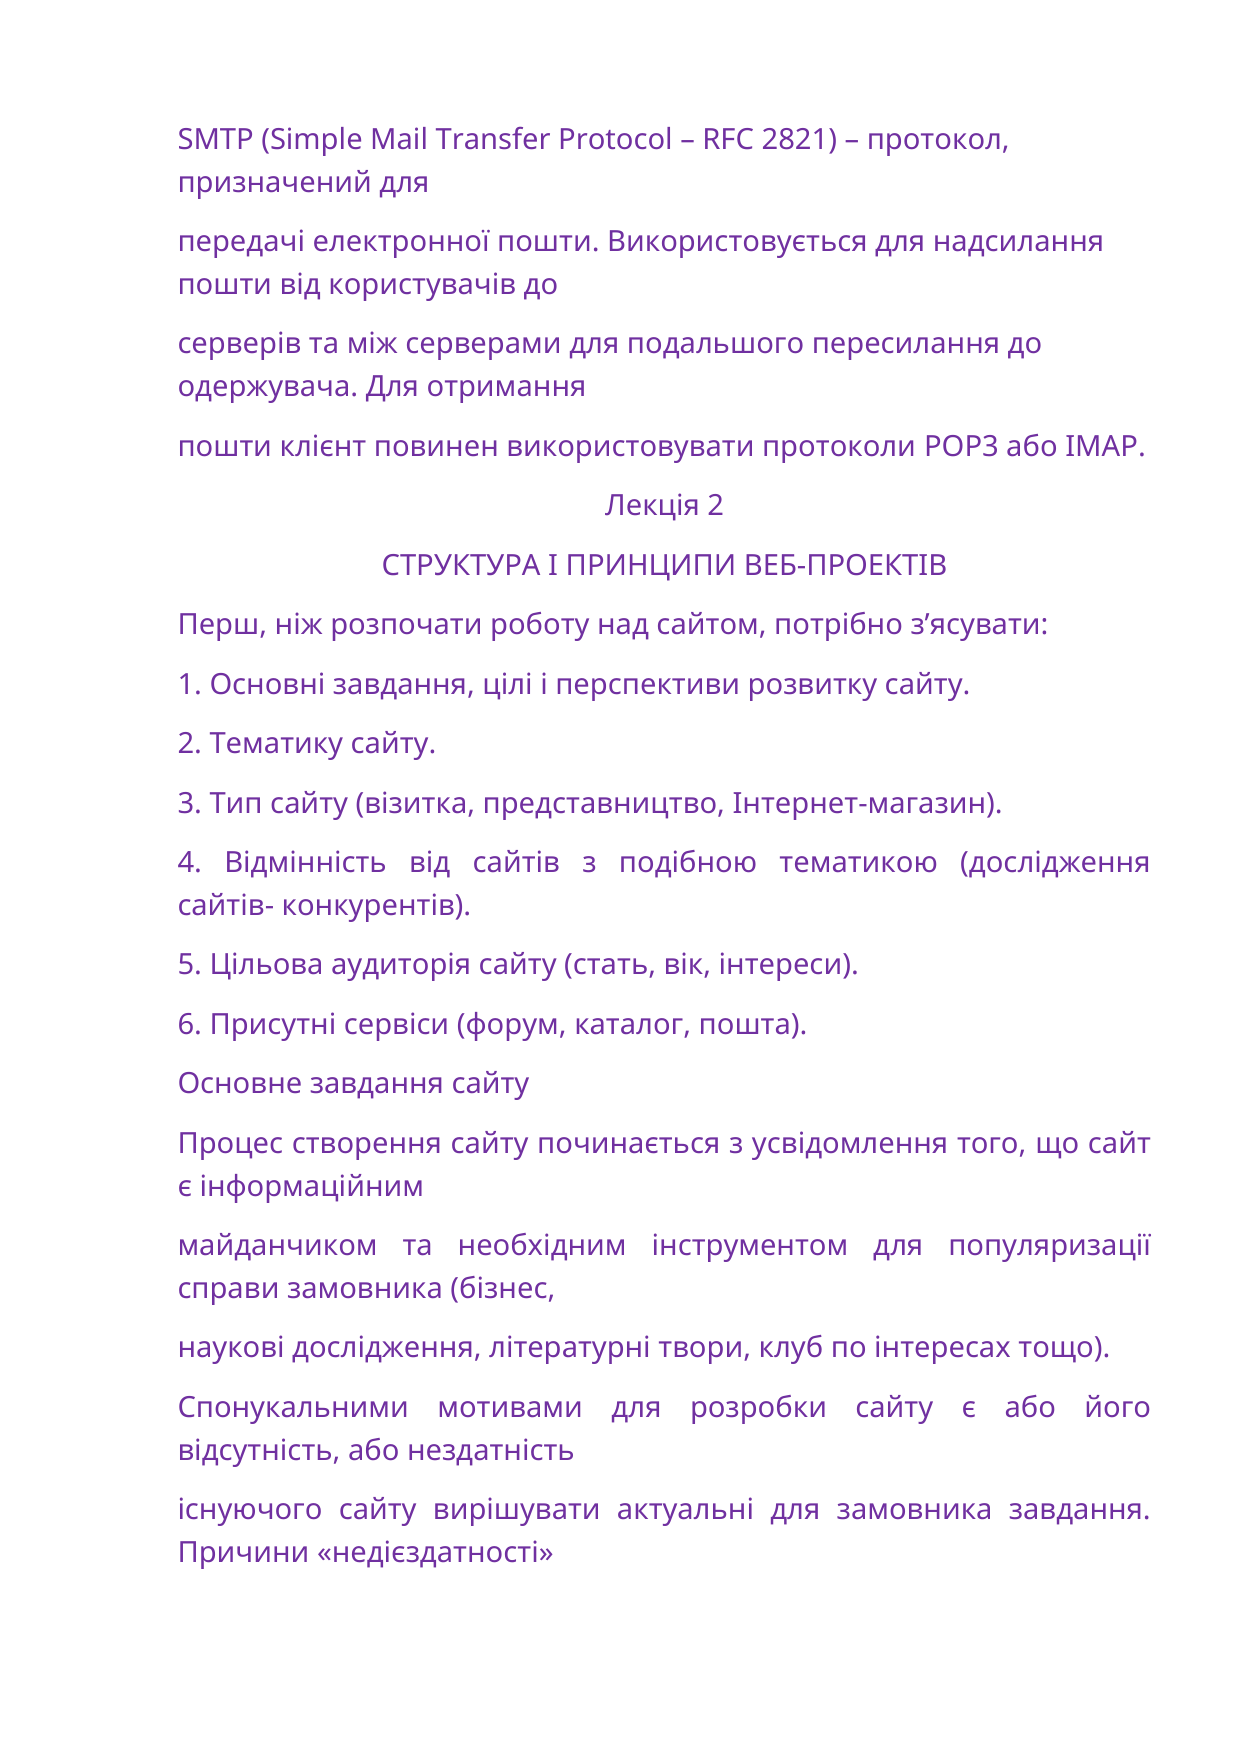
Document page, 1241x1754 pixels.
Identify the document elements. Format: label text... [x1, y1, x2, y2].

text передачі електронної пошти. Використовується для надсилання пошти від користувачів до [177, 220, 1152, 303]
text SMTP (Simple Mail Transfer Protocol – RFC 2821) – протокол, призначений для [177, 118, 1152, 201]
text Процес створення сайту починається з усвідомлення того, що сайт є інформаційним [177, 1122, 1152, 1204]
text 1. Основні завдання, цілі і перспективи розвитку сайту. [177, 663, 1152, 703]
text Перш, ніж розпочати роботу над сайтом, потрібно з’ясувати: [177, 603, 1152, 643]
text серверів та між серверами для подальшого пересилання до одержувача. Для отримання [177, 323, 1152, 405]
text 5. Цільова аудиторія сайту (стать, вік, інтереси). [177, 944, 1152, 983]
text 6. Присутні сервіси (форум, каталог, пошта). [177, 1003, 1152, 1043]
text пошти клієнт повинен використовувати протоколи POP3 або IMAP. [177, 425, 1152, 465]
text Основне завдання сайту [177, 1063, 1152, 1102]
text 2. Тематику сайту. [177, 722, 1152, 762]
text Лекція 2 [177, 484, 1152, 524]
text наукові дослідження, літературні твори, клуб по інтересах тощо). [177, 1327, 1152, 1366]
text Спонукальними мотивами для розробки сайту є або його відсутність, або нездатність [177, 1386, 1152, 1469]
text майданчиком та необхідним інструментом для популяризації справи замовника (бізнес, [177, 1224, 1152, 1307]
text 3. Тип сайту (візитка, представництво, Інтернет-магазин). [177, 782, 1152, 822]
text існуючого сайту вирішувати актуальні для замовника завдання. Причини «недієздатності» [177, 1488, 1152, 1571]
text СТРУКТУРА І ПРИНЦИПИ ВЕБ-ПРОЕКТІВ [177, 544, 1152, 584]
text 4. Відмінність від сайтів з подібною тематикою (дослідження сайтів- конкурентів). [177, 841, 1152, 924]
